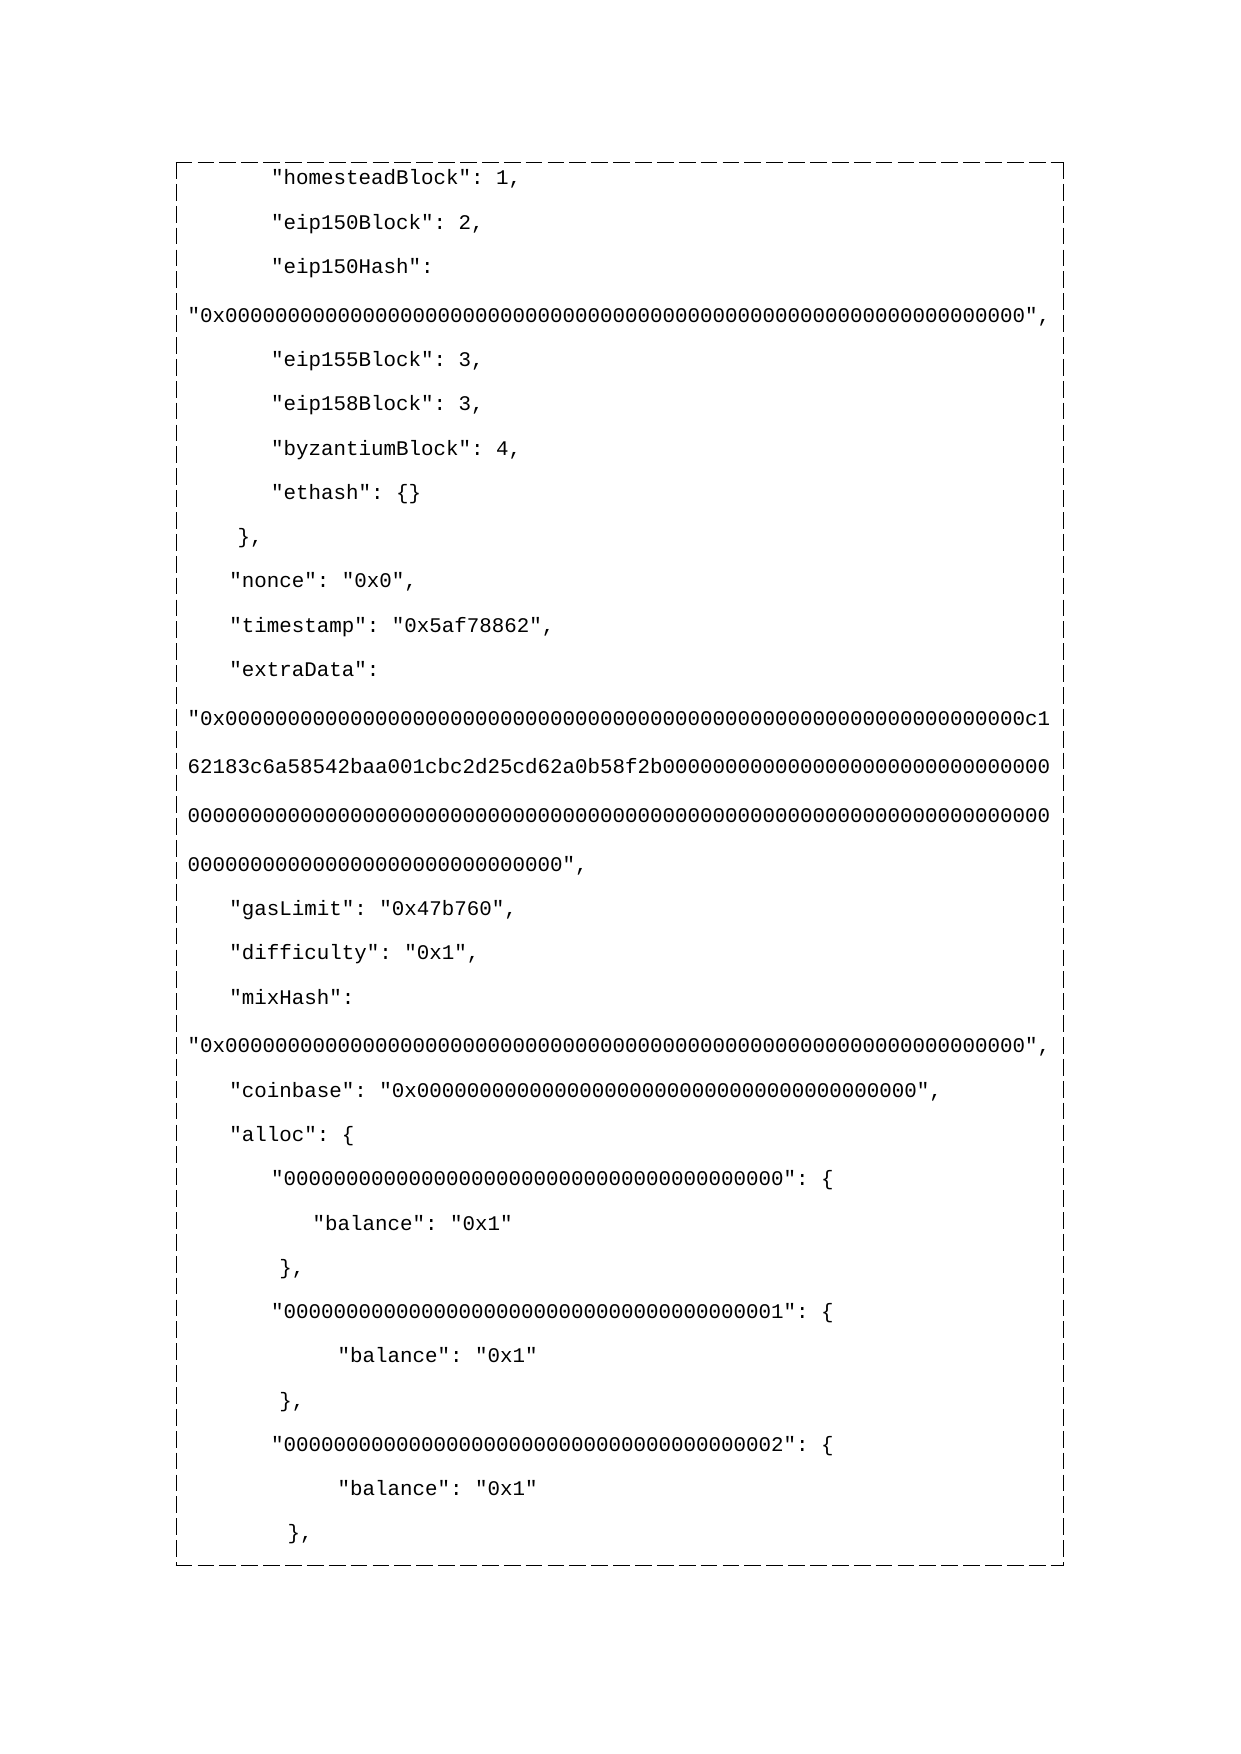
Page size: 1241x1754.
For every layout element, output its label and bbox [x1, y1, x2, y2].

table_header [176, 162, 1064, 1565]
